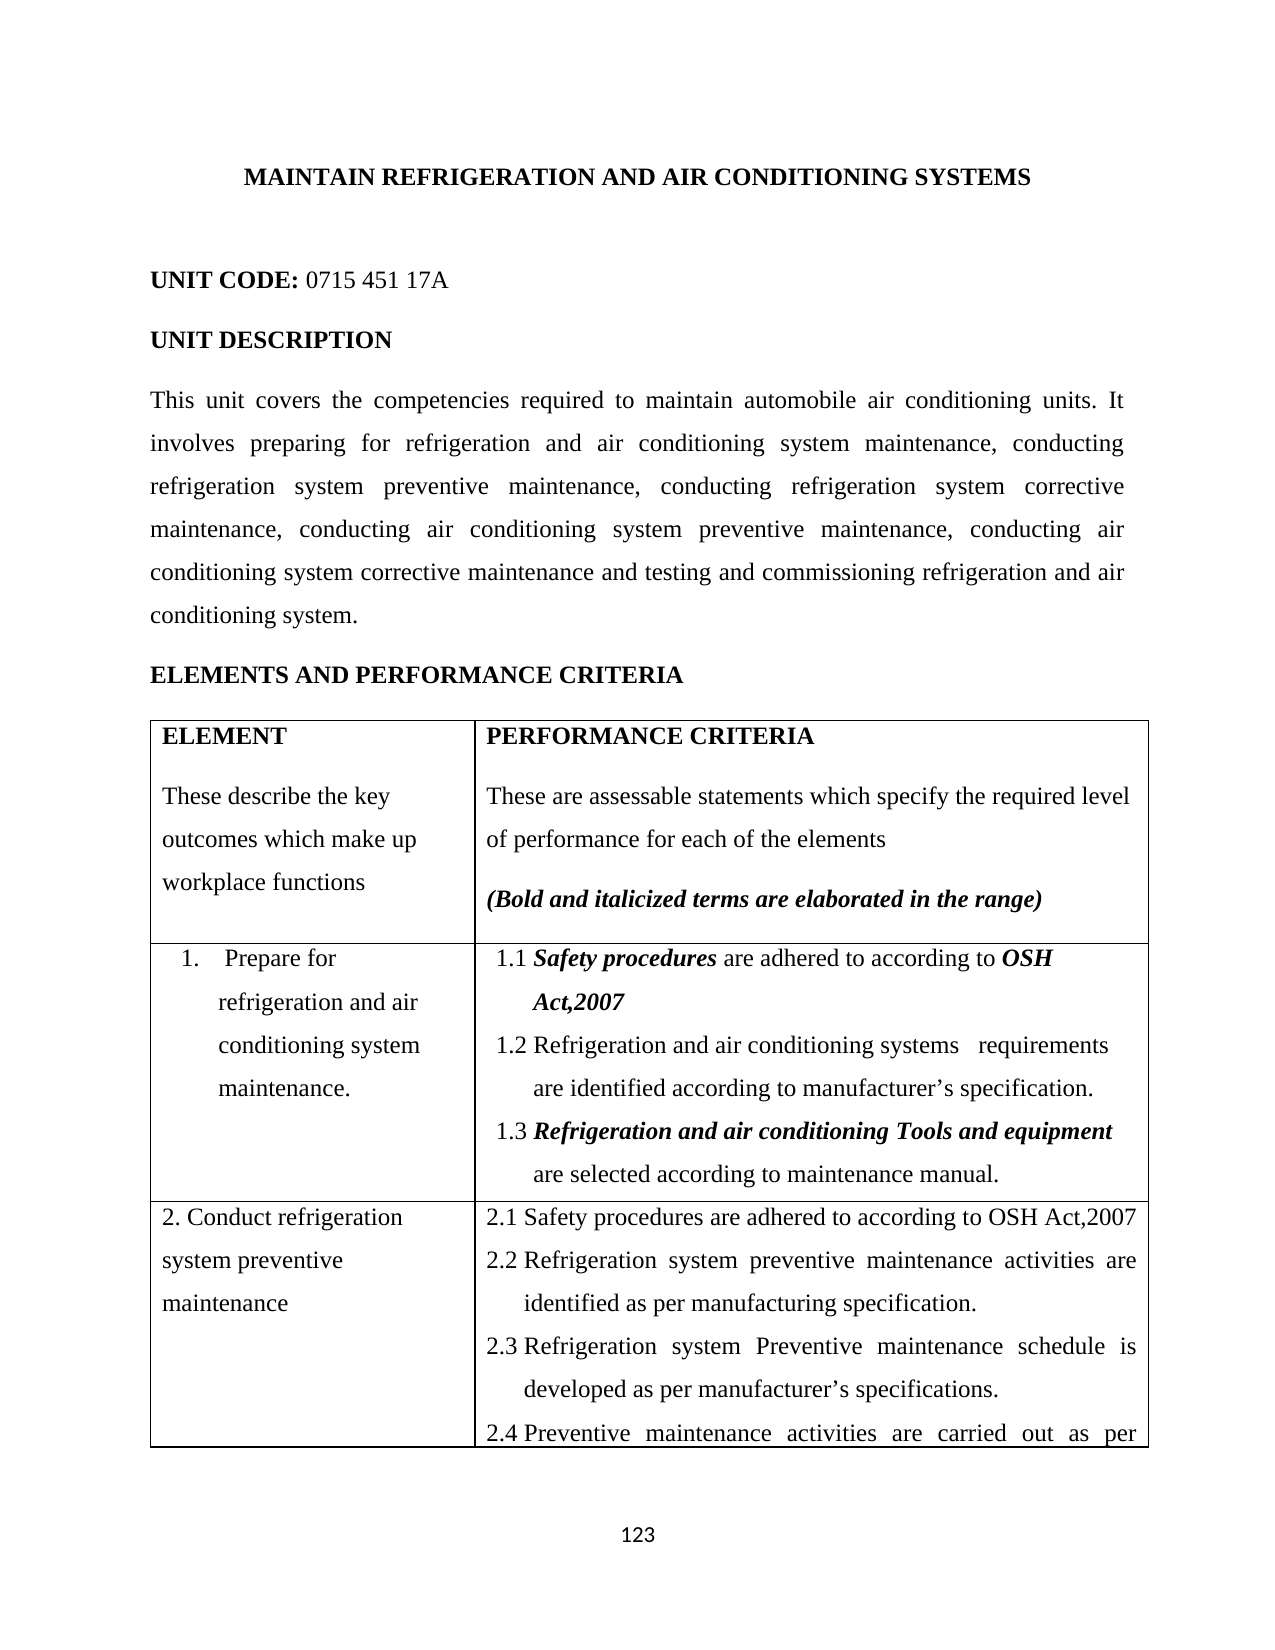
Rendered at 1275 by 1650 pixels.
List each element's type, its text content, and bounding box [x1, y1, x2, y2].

table_header ELEMENT These describe the key outcomes which make up workplace functions [151, 721, 474, 942]
table_cell Safety procedures are adhered to according to OSH Act,2007 Refrigeration and air conditioning systems requirements are identified according to manufacturer’s specification. Refrigeration and air conditioning Tools and equipment are selected according to maintenance manual. [476, 944, 1148, 1201]
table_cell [151, 1202, 474, 1446]
text UNIT DESCRIPTION [150, 325, 1125, 354]
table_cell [476, 1202, 1148, 1446]
text This unit covers the competencies required to maintain automobile air conditioning units. It involves preparing for refrigeration and air conditioning system maintenance, conducting refrigeration system preventive maintenance, conducting refrigeration system corrective maintenance, conducting air conditioning system preventive maintenance, conducting air conditioning system corrective maintenance and testing and commissioning refrigeration and air conditioning system. [150, 385, 1125, 629]
subtitle MAINTAIN REFRIGERATION AND AIR CONDITIONING SYSTEMS [150, 162, 1125, 191]
table_header PERFORMANCE CRITERIA These are assessable statements which specify the required level of performance for each of the elements (Bold and italicized terms are elaborated in the range) [476, 721, 1148, 942]
text ELEMENTS AND PERFORMANCE CRITERIA [150, 660, 1125, 689]
text UNIT CODE: 0715 451 17A [150, 265, 1125, 294]
table_cell Prepare for refrigeration and air conditioning system maintenance. [151, 944, 474, 1201]
